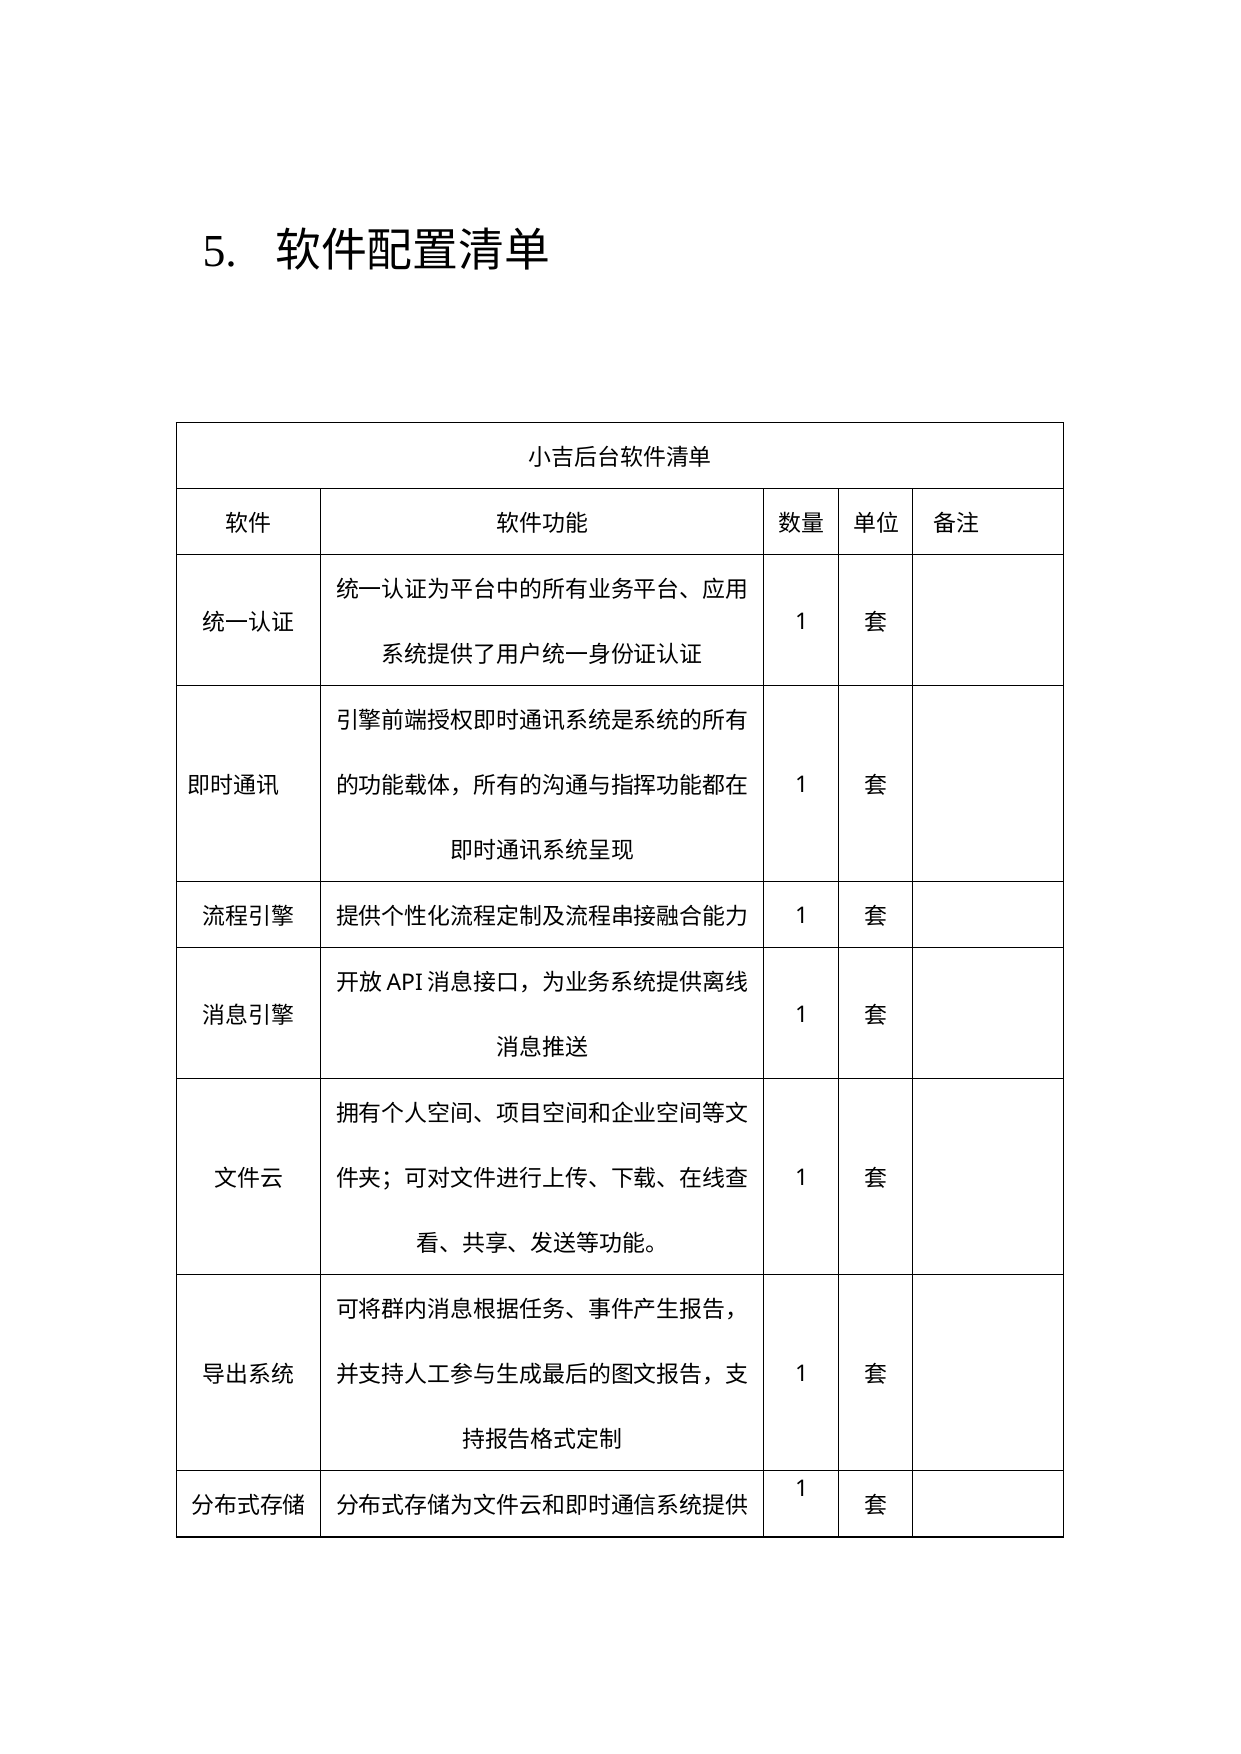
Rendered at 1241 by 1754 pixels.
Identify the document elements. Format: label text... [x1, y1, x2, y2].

table_cell 套 [839, 1079, 912, 1274]
table_cell 即时通讯 [177, 686, 320, 881]
table_cell 套 [839, 948, 912, 1078]
table_cell 统一认证 [177, 555, 320, 685]
table_cell 1 [764, 1275, 838, 1470]
table_cell [913, 948, 1063, 1078]
table_cell 引擎前端授权即时通讯系统是系统的所有的功能载体，所有的沟通与指挥功能都在即时通讯系统呈现 [321, 686, 763, 881]
subtitle 软件配置清单 [202, 197, 1053, 295]
table_cell 1 [764, 1079, 838, 1274]
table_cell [321, 1471, 763, 1536]
table_cell 统一认证为平台中的所有业务平台、应用系统提供了用户统一身份证认证 [321, 555, 763, 685]
table_cell 消息引擎 [177, 948, 320, 1078]
table_cell 拥有个人空间、项目空间和企业空间等文件夹；可对文件进行上传、下载、在线查看、共享、发送等功能。 [321, 1079, 763, 1274]
table_cell 1 [764, 555, 838, 685]
table_header 小吉后台软件清单 [177, 423, 1063, 488]
table_cell 备注 [913, 489, 1063, 554]
table_cell 1 [764, 686, 838, 881]
table_cell 套 [839, 1471, 912, 1536]
table_cell 套 [839, 686, 912, 881]
table_cell [913, 555, 1063, 685]
table_cell 1 [764, 1471, 838, 1536]
table_cell 导出系统 [177, 1275, 320, 1470]
table_cell 数量 [764, 489, 838, 554]
table_cell 单位 [839, 489, 912, 554]
table_cell 软件 [177, 489, 320, 554]
table_cell 文件云 [177, 1079, 320, 1274]
table_cell 套 [839, 1275, 912, 1470]
table_cell 1 [764, 948, 838, 1078]
table_cell 分布式存储 [177, 1471, 320, 1536]
table_cell [913, 1275, 1063, 1470]
table_cell 软件功能 [321, 489, 763, 554]
table_cell [913, 1471, 1063, 1536]
table_cell 可将群内消息根据任务、事件产生报告，并支持人工参与生成最后的图文报告，支持报告格式定制 [321, 1275, 763, 1470]
table_cell 流程引擎 [177, 882, 320, 947]
table_cell [913, 686, 1063, 881]
table_cell 1 [764, 882, 838, 947]
table_cell [913, 882, 1063, 947]
table_cell [913, 1079, 1063, 1274]
table_cell 套 [839, 882, 912, 947]
table_cell 套 [839, 555, 912, 685]
table_cell 开放API消息接口，为业务系统提供离线消息推送 [321, 948, 763, 1078]
table_cell 提供个性化流程定制及流程串接融合能力 [321, 882, 763, 947]
